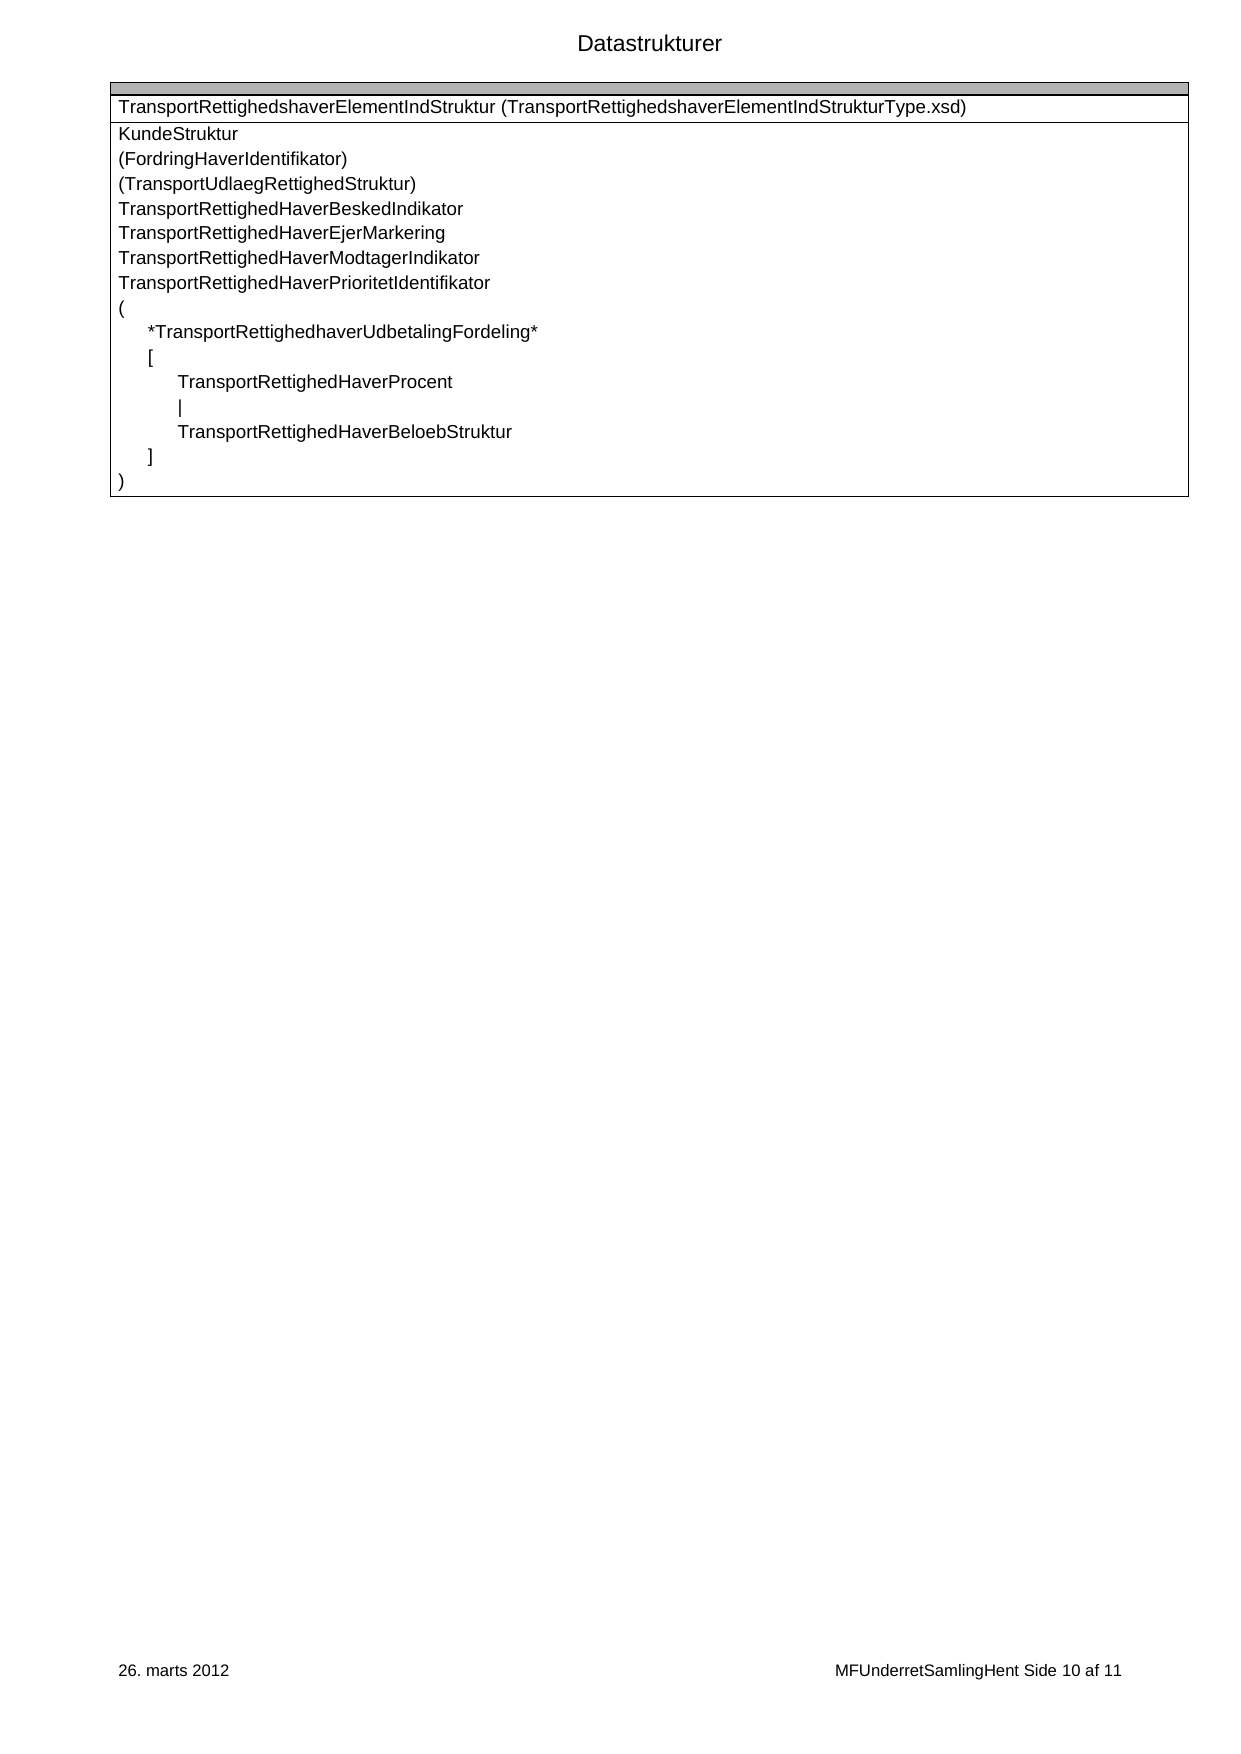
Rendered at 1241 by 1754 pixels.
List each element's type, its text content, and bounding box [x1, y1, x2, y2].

table_cell TransportRettighedshaverElementIndStruktur (TransportRettighedshaverElementIndStrukturType.xsd) [111, 96, 1188, 121]
table_cell KundeStruktur (FordringHaverIdentifikator) (TransportUdlaegRettighedStruktur) TransportRettighedHaverBeskedIndikator TransportRettighedHaverEjerMarkering TransportRettighedHaverModtagerIndikator TransportRettighedHaverPrioritetIdentifikator ( *TransportRettighedhaverUdbetalingFordeling* [ TransportRettighedHaverProcent | TransportRettighedHaverBeloebStruktur ] ) [111, 123, 1188, 496]
table_header [111, 83, 1188, 94]
